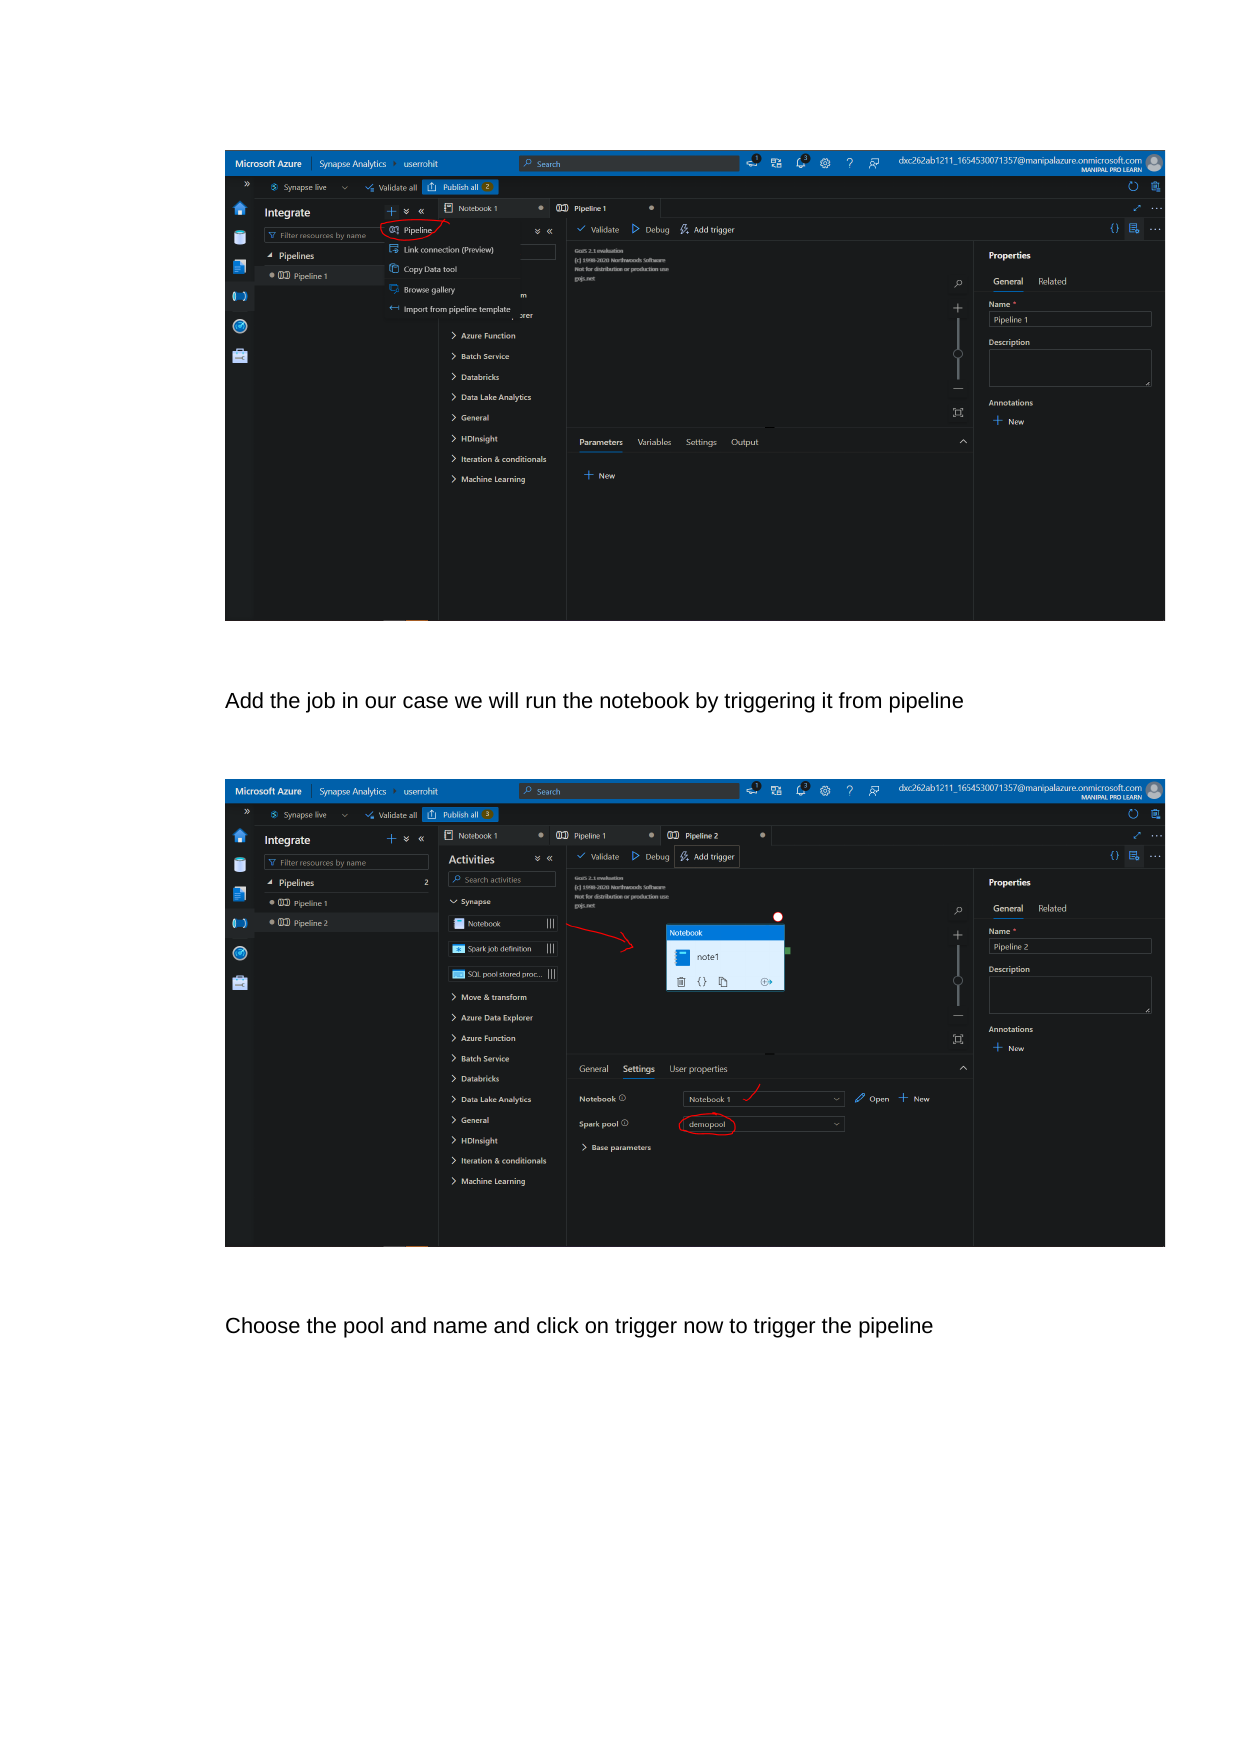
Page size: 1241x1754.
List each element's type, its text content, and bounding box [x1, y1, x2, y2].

text Add the job in our case we will run the notebook by triggering it from pipeline [225, 688, 1090, 713]
text Choose the pool and name and click on trigger now to trigger the pipeline [225, 1313, 1090, 1338]
picture [225, 779, 1166, 1247]
picture [225, 150, 1166, 621]
